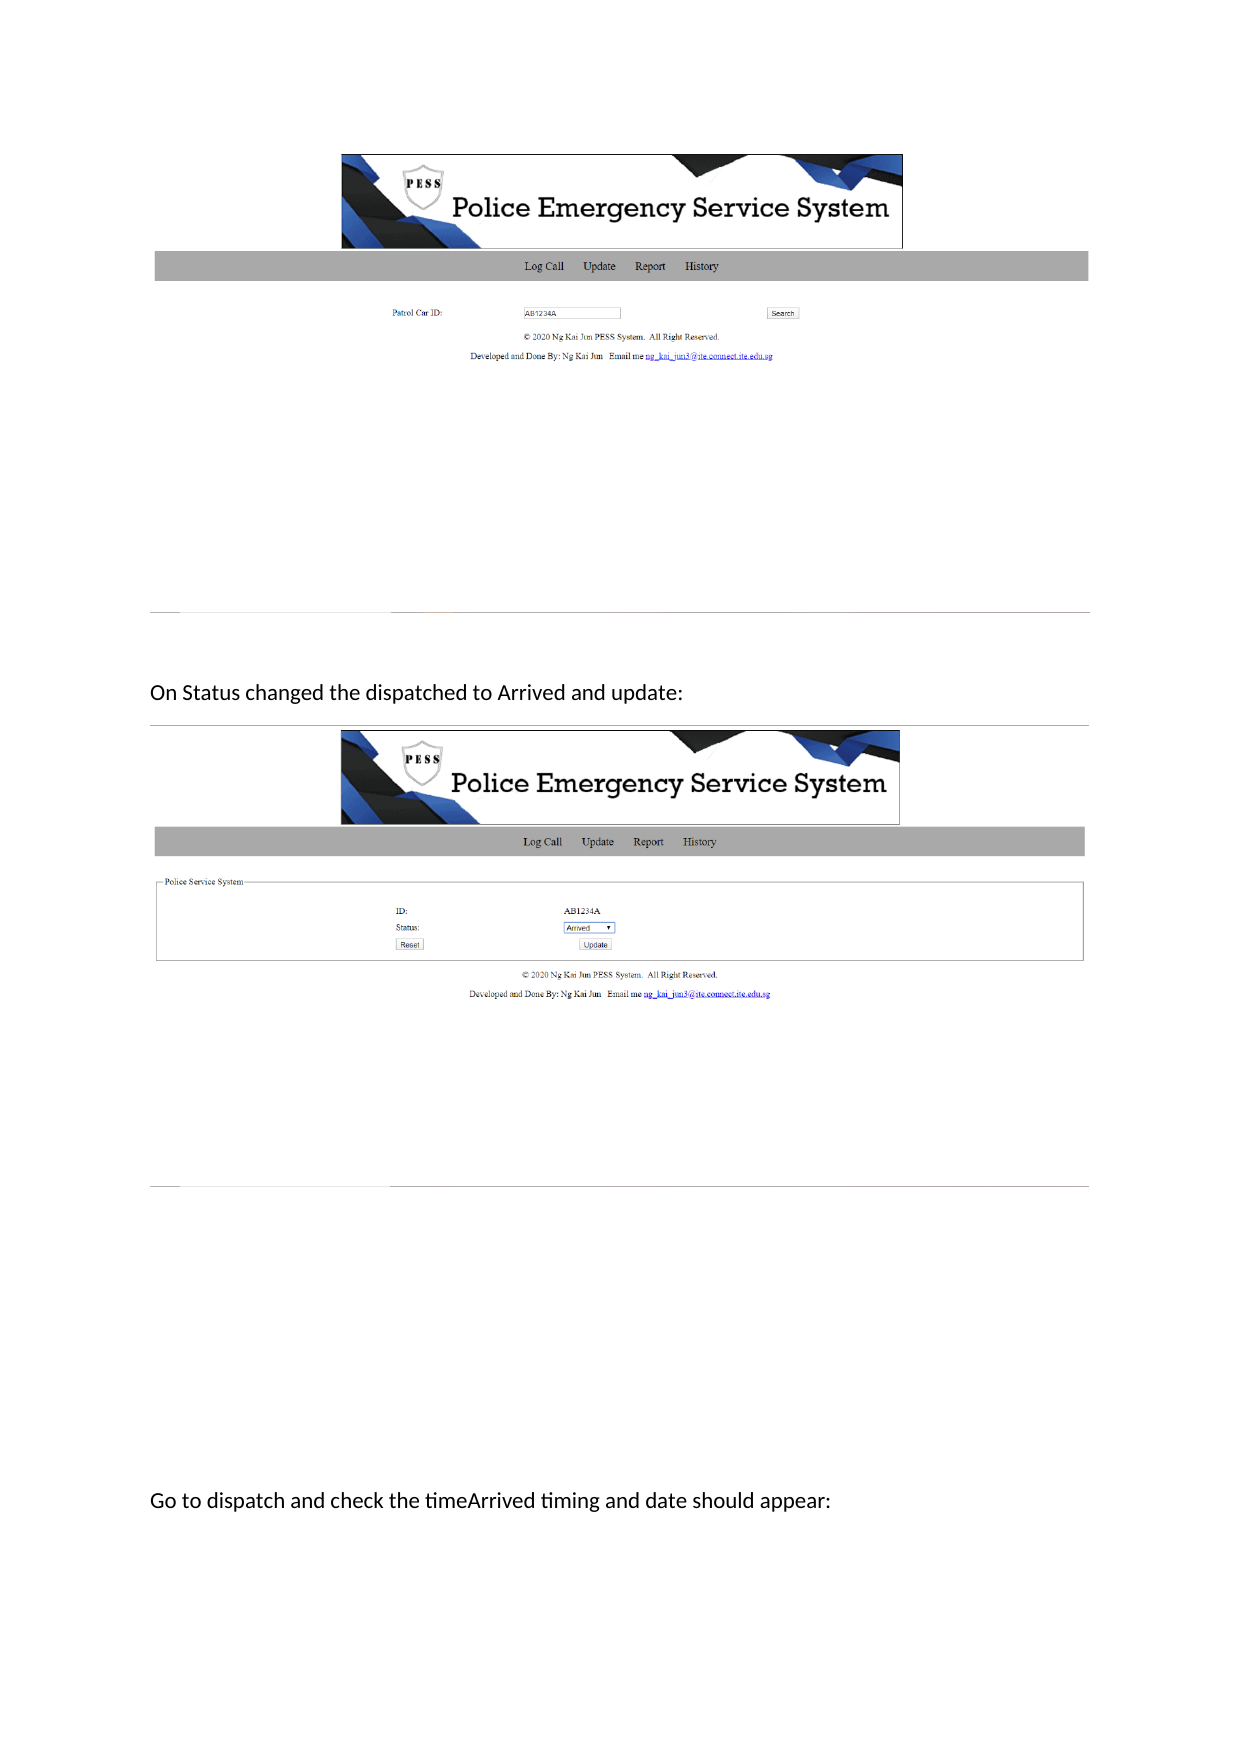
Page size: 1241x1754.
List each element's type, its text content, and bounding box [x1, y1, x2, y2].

text On Status changed the dispatched to Arrived and update: [150, 678, 1090, 706]
picture [150, 725, 1089, 1187]
picture [150, 150, 1090, 613]
text Go to dispatch and check the timeArrived timing and date should appear: [150, 1486, 1090, 1514]
